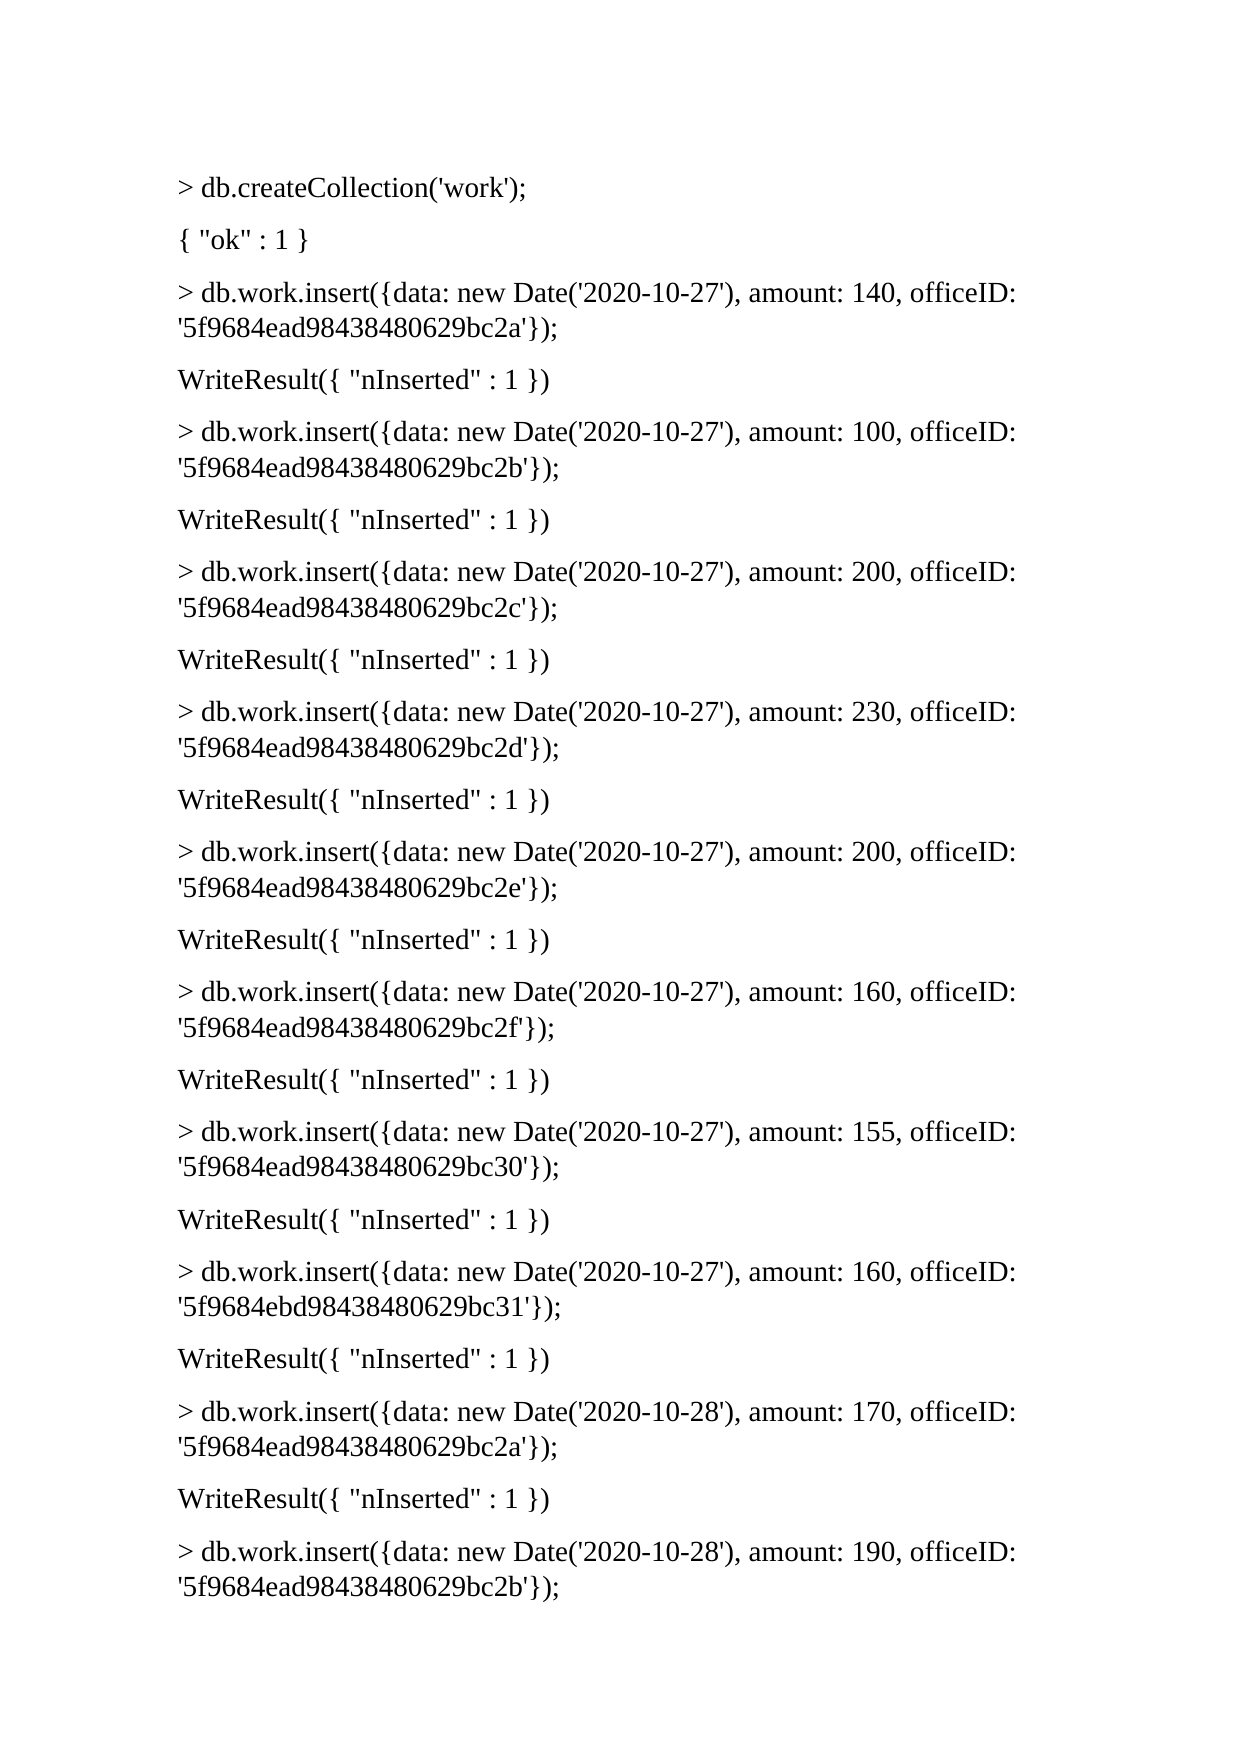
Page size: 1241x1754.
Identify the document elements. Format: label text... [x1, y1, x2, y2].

text > db.work.insert({data: new Date('2020-10-27'), amount: 140, officeID: '5f9684ead98438480629bc2a'}); [177, 275, 1152, 344]
text > db.work.insert({data: new Date('2020-10-27'), amount: 200, officeID: '5f9684ead98438480629bc2c'}); [177, 554, 1152, 623]
text WriteResult({ "nInserted" : 1 }) [177, 1062, 1152, 1095]
text WriteResult({ "nInserted" : 1 }) [177, 1482, 1152, 1515]
text > db.work.insert({data: new Date('2020-10-27'), amount: 100, officeID: '5f9684ead98438480629bc2b'}); [177, 414, 1152, 484]
text > db.createCollection('work'); [177, 170, 1152, 204]
text WriteResult({ "nInserted" : 1 }) [177, 782, 1152, 816]
text > db.work.insert({data: new Date('2020-10-27'), amount: 160, officeID: '5f9684ebd98438480629bc31'}); [177, 1254, 1152, 1323]
text WriteResult({ "nInserted" : 1 }) [177, 642, 1152, 676]
text WriteResult({ "nInserted" : 1 }) [177, 1342, 1152, 1375]
text > db.work.insert({data: new Date('2020-10-27'), amount: 160, officeID: '5f9684ead98438480629bc2f'}); [177, 974, 1152, 1043]
text > db.work.insert({data: new Date('2020-10-27'), amount: 230, officeID: '5f9684ead98438480629bc2d'}); [177, 694, 1152, 763]
text > db.work.insert({data: new Date('2020-10-28'), amount: 190, officeID: '5f9684ead98438480629bc2b'}); [177, 1534, 1152, 1603]
text WriteResult({ "nInserted" : 1 }) [177, 362, 1152, 396]
text > db.work.insert({data: new Date('2020-10-28'), amount: 170, officeID: '5f9684ead98438480629bc2a'}); [177, 1394, 1152, 1463]
text WriteResult({ "nInserted" : 1 }) [177, 502, 1152, 536]
text > db.work.insert({data: new Date('2020-10-27'), amount: 200, officeID: '5f9684ead98438480629bc2e'}); [177, 834, 1152, 903]
text WriteResult({ "nInserted" : 1 }) [177, 1202, 1152, 1235]
text > db.work.insert({data: new Date('2020-10-27'), amount: 155, officeID: '5f9684ead98438480629bc30'}); [177, 1114, 1152, 1183]
text { "ok" : 1 } [177, 222, 1152, 256]
text WriteResult({ "nInserted" : 1 }) [177, 922, 1152, 956]
